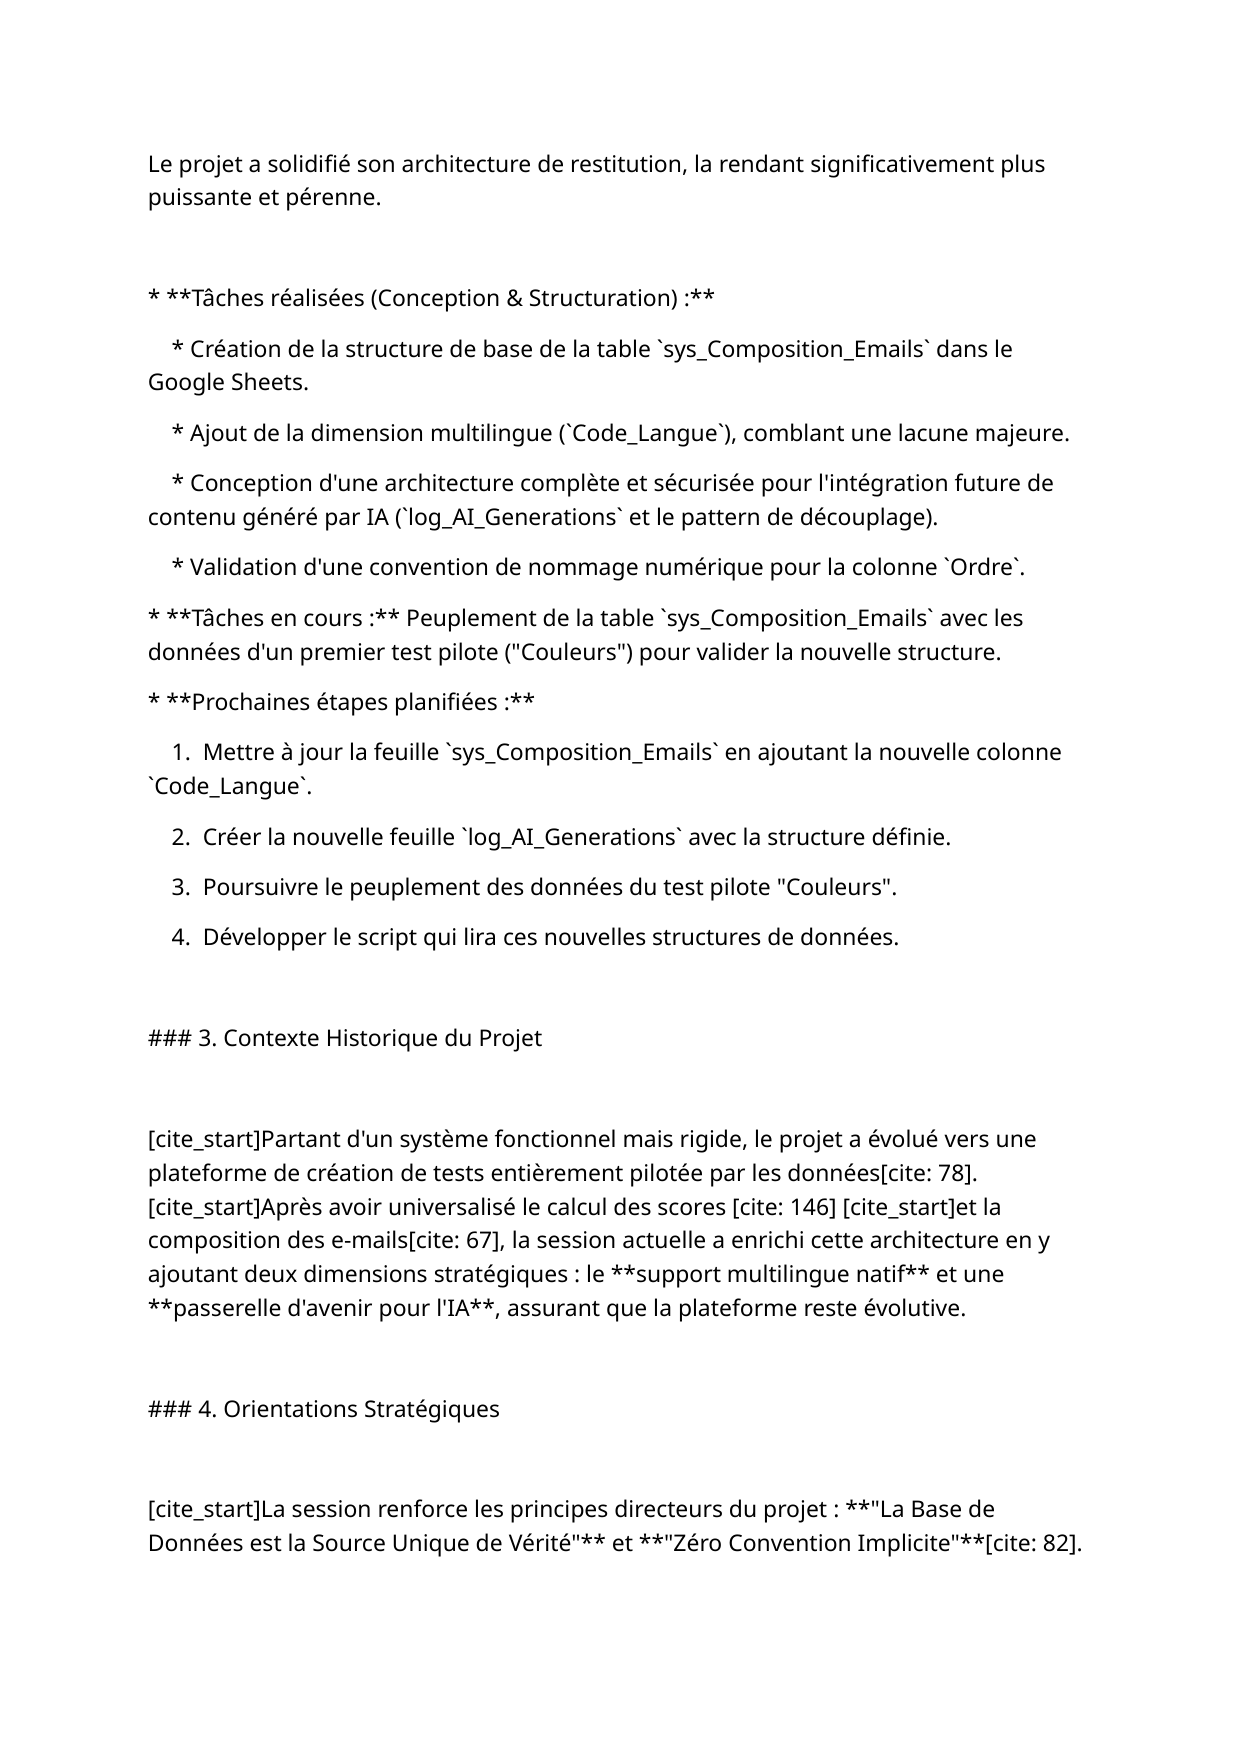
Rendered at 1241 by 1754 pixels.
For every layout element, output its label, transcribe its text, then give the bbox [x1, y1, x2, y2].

text * Validation d'une convention de nommage numérique pour la colonne `Ordre`. [148, 551, 1093, 583]
text * Ajout de la dimension multilingue (`Code_Langue`), comblant une lacune majeure. [148, 417, 1093, 448]
text 3. Poursuivre le peuplement des données du test pilote "Couleurs". [148, 871, 1093, 902]
text ### 4. Orientations Stratégiques [148, 1393, 1093, 1424]
text 1. Mettre à jour la feuille `sys_Composition_Emails` en ajoutant la nouvelle colonne `Code_Langue`. [148, 736, 1093, 801]
text 4. Développer le script qui lira ces nouvelles structures de données. [148, 921, 1093, 953]
text * Conception d'une architecture complète et sécurisée pour l'intégration future de contenu généré par IA (`log_AI_Generations` et le pattern de découplage). [148, 467, 1093, 532]
text ### 3. Contexte Historique du Projet [148, 1022, 1093, 1053]
text * **Tâches réalisées (Conception & Structuration) :** [148, 282, 1093, 313]
text Le projet a solidifié son architecture de restitution, la rendant significativement plus puissante et pérenne. [148, 148, 1093, 213]
text [cite_start]Partant d'un système fonctionnel mais rigide, le projet a évolué vers une plateforme de création de tests entièrement pilotée par les données[cite: 78]. [cite_start]Après avoir universalisé le calcul des scores [cite: 146] [cite_start]et la composition des e-mails[cite: 67], la session actuelle a enrichi cette architecture en y ajoutant deux dimensions stratégiques : le **support multilingue natif** et une **passerelle d'avenir pour l'IA**, assurant que la plateforme reste évolutive. [148, 1123, 1093, 1323]
text * **Tâches en cours :** Peuplement de la table `sys_Composition_Emails` avec les données d'un premier test pilote ("Couleurs") pour valider la nouvelle structure. [148, 602, 1093, 667]
text [cite_start]La session renforce les principes directeurs du projet : **"La Base de Données est la Source Unique de Vérité"** et **"Zéro Convention Implicite"**[cite: 82]. [148, 1493, 1093, 1558]
text 2. Créer la nouvelle feuille `log_AI_Generations` avec la structure définie. [148, 821, 1093, 852]
text * Création de la structure de base de la table `sys_Composition_Emails` dans le Google Sheets. [148, 333, 1093, 398]
text * **Prochaines étapes planifiées :** [148, 686, 1093, 717]
